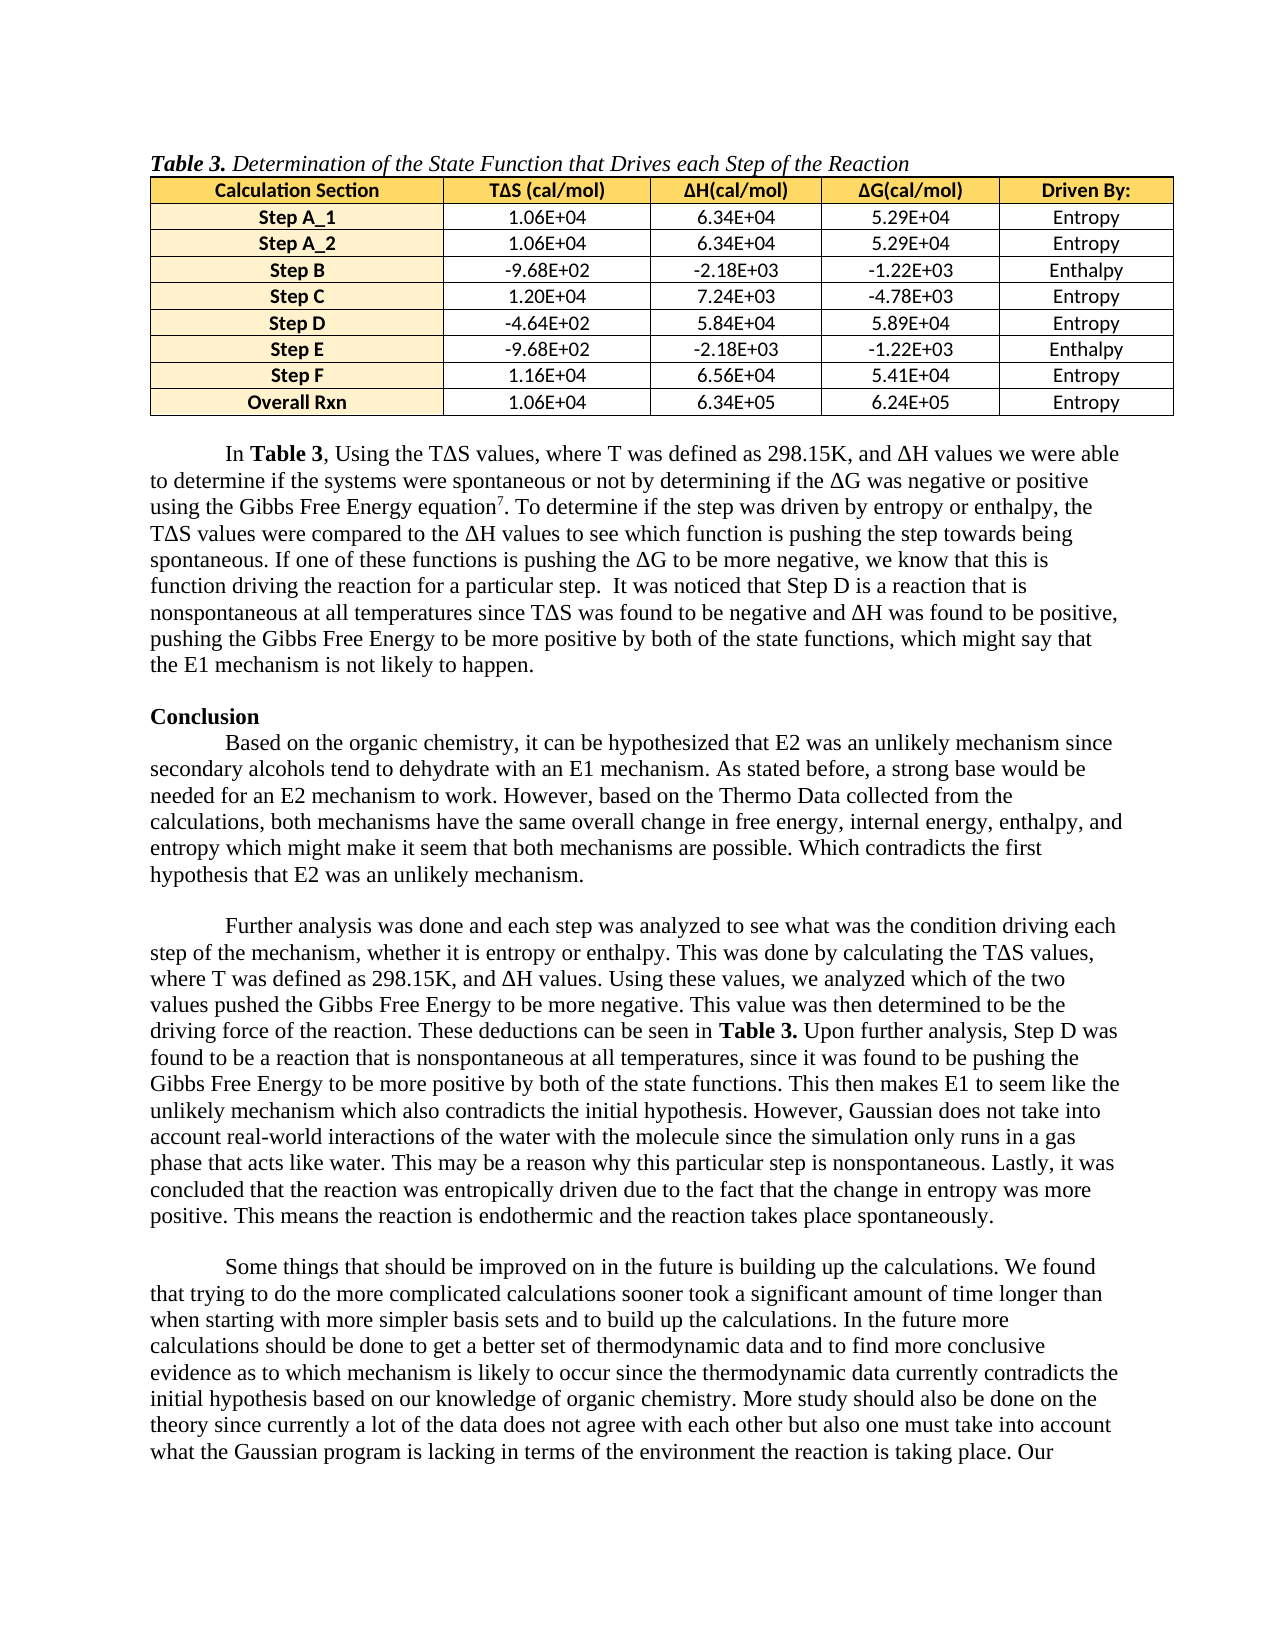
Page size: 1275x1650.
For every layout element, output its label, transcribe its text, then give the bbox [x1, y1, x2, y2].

table_cell 6.24E+05 [822, 389, 999, 414]
table_cell 1.06E+04 [444, 389, 650, 414]
text Table 3. Determination of the State Function that Drives each Step of the Reaction [150, 150, 1125, 176]
table_cell 5.41E+04 [822, 363, 999, 388]
table_cell Enthalpy [1000, 257, 1173, 282]
table_cell -2.18E+03 [651, 336, 821, 362]
table_cell Step A_1 [151, 204, 443, 229]
table_cell Entropy [1000, 389, 1173, 414]
text Further analysis was done and each step was analyzed to see what was the condition driving each step of the mechanism, whether it is entropy or enthalpy. This was done by calculating the TΔS values, where T was defined as 298.15K, and ΔH values. Using these values, we analyzed which of the two values pushed the Gibbs Free Energy to be more negative. This value was then determined to be the driving force of the reaction. These deductions can be seen in Table 3. Upon further analysis, Step D was found to be a reaction that is nonspontaneous at all temperatures, since it was found to be pushing the Gibbs Free Energy to be more positive by both of the state functions. This then makes E1 to seem like the unlikely mechanism which also contradicts the initial hypothesis. However, Gaussian does not take into account real-world interactions of the water with the molecule since the simulation only runs in a gas phase that acts like water. This may be a reason why this particular step is nonspontaneous. Lastly, it was concluded that the reaction was entropically driven due to the fact that the change in entropy was more positive. This means the reaction is endothermic and the reaction takes place spontaneously. [150, 912, 1125, 1228]
table_cell Entropy [1000, 363, 1173, 388]
table_cell 1.06E+04 [444, 230, 650, 256]
text Conclusion [150, 703, 1125, 729]
table_cell Entropy [1000, 204, 1173, 229]
table_cell 5.29E+04 [822, 230, 999, 256]
table_cell Step D [151, 310, 443, 335]
table_cell Overall Rxn [151, 389, 443, 414]
table_cell 6.34E+05 [651, 389, 821, 414]
table_cell -2.18E+03 [651, 257, 821, 282]
table_cell -9.68E+02 [444, 257, 650, 282]
table_cell Step A_2 [151, 230, 443, 256]
table_cell 1.16E+04 [444, 363, 650, 388]
table_cell -9.68E+02 [444, 336, 650, 362]
text In Table 3, Using the TΔS values, where T was defined as 298.15K, and ΔH values we were able to determine if the systems were spontaneous or not by determining if the ΔG was negative or positive using the Gibbs Free Energy equation7. To determine if the step was driven by entropy or enthalpy, the TΔS values were compared to the ΔH values to see which function is pushing the step towards being spontaneous. If one of these functions is pushing the ΔG to be more negative, we know that this is function driving the reaction for a particular step. It was noticed that Step D is a reaction that is nonspontaneous at all temperatures since TΔS was found to be negative and ΔH was found to be positive, pushing the Gibbs Free Energy to be more positive by both of the state functions, which might say that the E1 mechanism is not likely to happen. [150, 441, 1125, 678]
table_cell 6.56E+04 [651, 363, 821, 388]
table_header ΔH(cal/mol) [651, 178, 821, 203]
table_cell 1.06E+04 [444, 204, 650, 229]
table_header ΔG(cal/mol) [822, 178, 999, 203]
table_header TΔS (cal/mol) [444, 178, 650, 203]
table_cell Step C [151, 283, 443, 309]
table_cell 1.20E+04 [444, 283, 650, 309]
table_cell Entropy [1000, 283, 1173, 309]
table_cell -1.22E+03 [822, 257, 999, 282]
table_cell -4.64E+02 [444, 310, 650, 335]
table_cell Step F [151, 363, 443, 388]
table_cell 5.89E+04 [822, 310, 999, 335]
text Based on the organic chemistry, it can be hypothesized that E2 was an unlikely mechanism since secondary alcohols tend to dehydrate with an E1 mechanism. As stated before, a strong base would be needed for an E2 mechanism to work. However, based on the Thermo Data collected from the calculations, both mechanisms have the same overall change in free energy, internal energy, enthalpy, and entropy which might make it seem that both mechanisms are possible. Which contradicts the first hypothesis that E2 was an unlikely mechanism. [150, 729, 1125, 887]
table_cell Step B [151, 257, 443, 282]
table_cell 5.29E+04 [822, 204, 999, 229]
table_cell 6.34E+04 [651, 230, 821, 256]
table_cell 7.24E+03 [651, 283, 821, 309]
table_header Driven By: [1000, 178, 1173, 203]
table_cell -1.22E+03 [822, 336, 999, 362]
table_cell Enthalpy [1000, 336, 1173, 362]
table_cell Entropy [1000, 310, 1173, 335]
table_cell Entropy [1000, 230, 1173, 256]
table_cell Step E [151, 336, 443, 362]
table_cell 5.84E+04 [651, 310, 821, 335]
table_header Calculation Section [151, 178, 443, 203]
table_cell -4.78E+03 [822, 283, 999, 309]
table_cell 6.34E+04 [651, 204, 821, 229]
